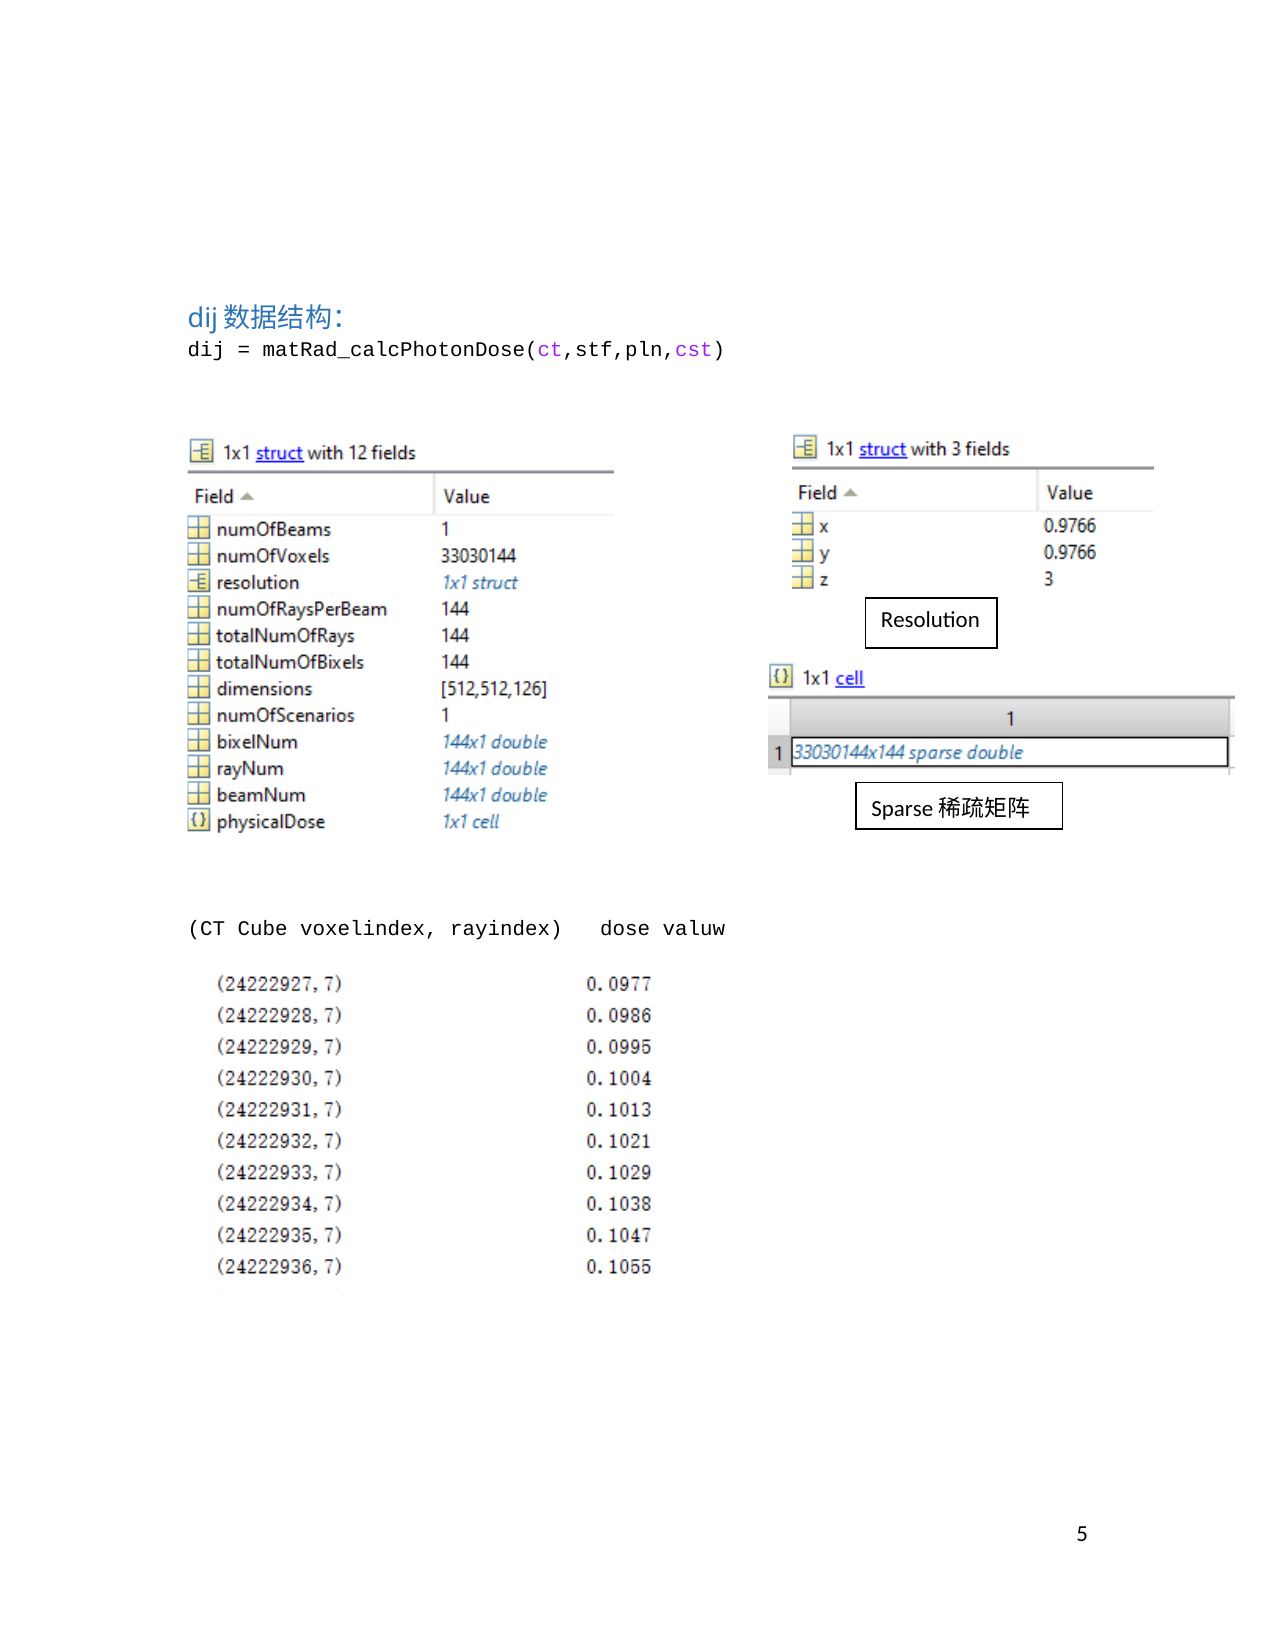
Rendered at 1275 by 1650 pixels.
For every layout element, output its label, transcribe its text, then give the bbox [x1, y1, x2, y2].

picture [178, 966, 674, 1289]
subtitle dij数据结构： [187, 296, 1087, 335]
picture [792, 429, 1154, 611]
picture [187, 433, 614, 894]
text dij = matRad_calcPhotonDose(ct,stf,pln,cst) [187, 338, 1087, 362]
text (CT Cube voxelindex, rayindex) dose valuw [187, 918, 1087, 941]
picture [768, 658, 1235, 775]
